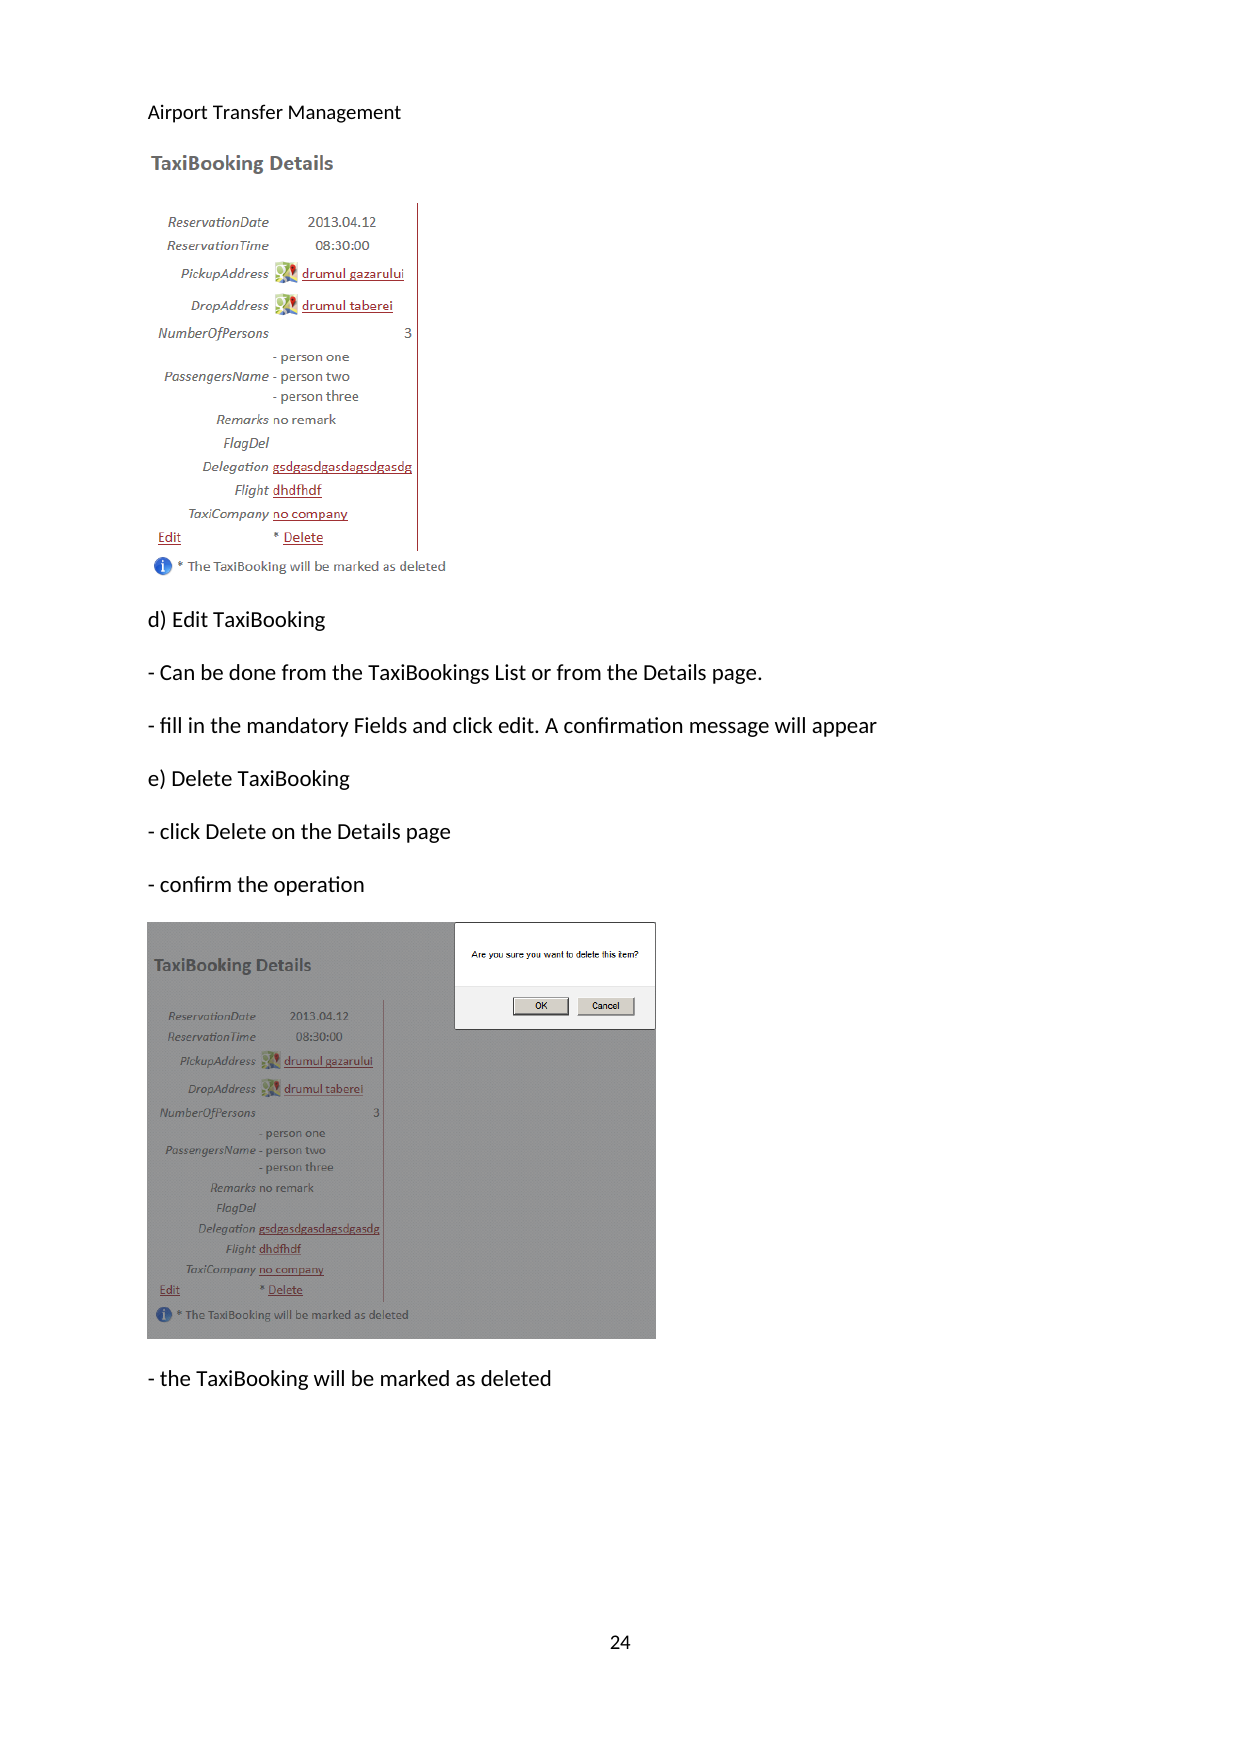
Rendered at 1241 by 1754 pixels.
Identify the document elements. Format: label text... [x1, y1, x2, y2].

text e) Delete TaxiBooking [148, 764, 1093, 792]
text d) Edit TaxiBooking [148, 605, 1093, 633]
text - Can be done from the TaxiBookings List or from the Details page. [148, 658, 1093, 686]
text - confirm the operation [148, 870, 1093, 898]
text - click Delete on the Details page [148, 817, 1093, 845]
picture [147, 922, 656, 1339]
text - the TaxiBooking will be marked as deleted [148, 1364, 1093, 1392]
picture [147, 149, 450, 580]
text - fill in the mandatory Fields and click edit. A confirmation message will appear [148, 711, 1093, 739]
